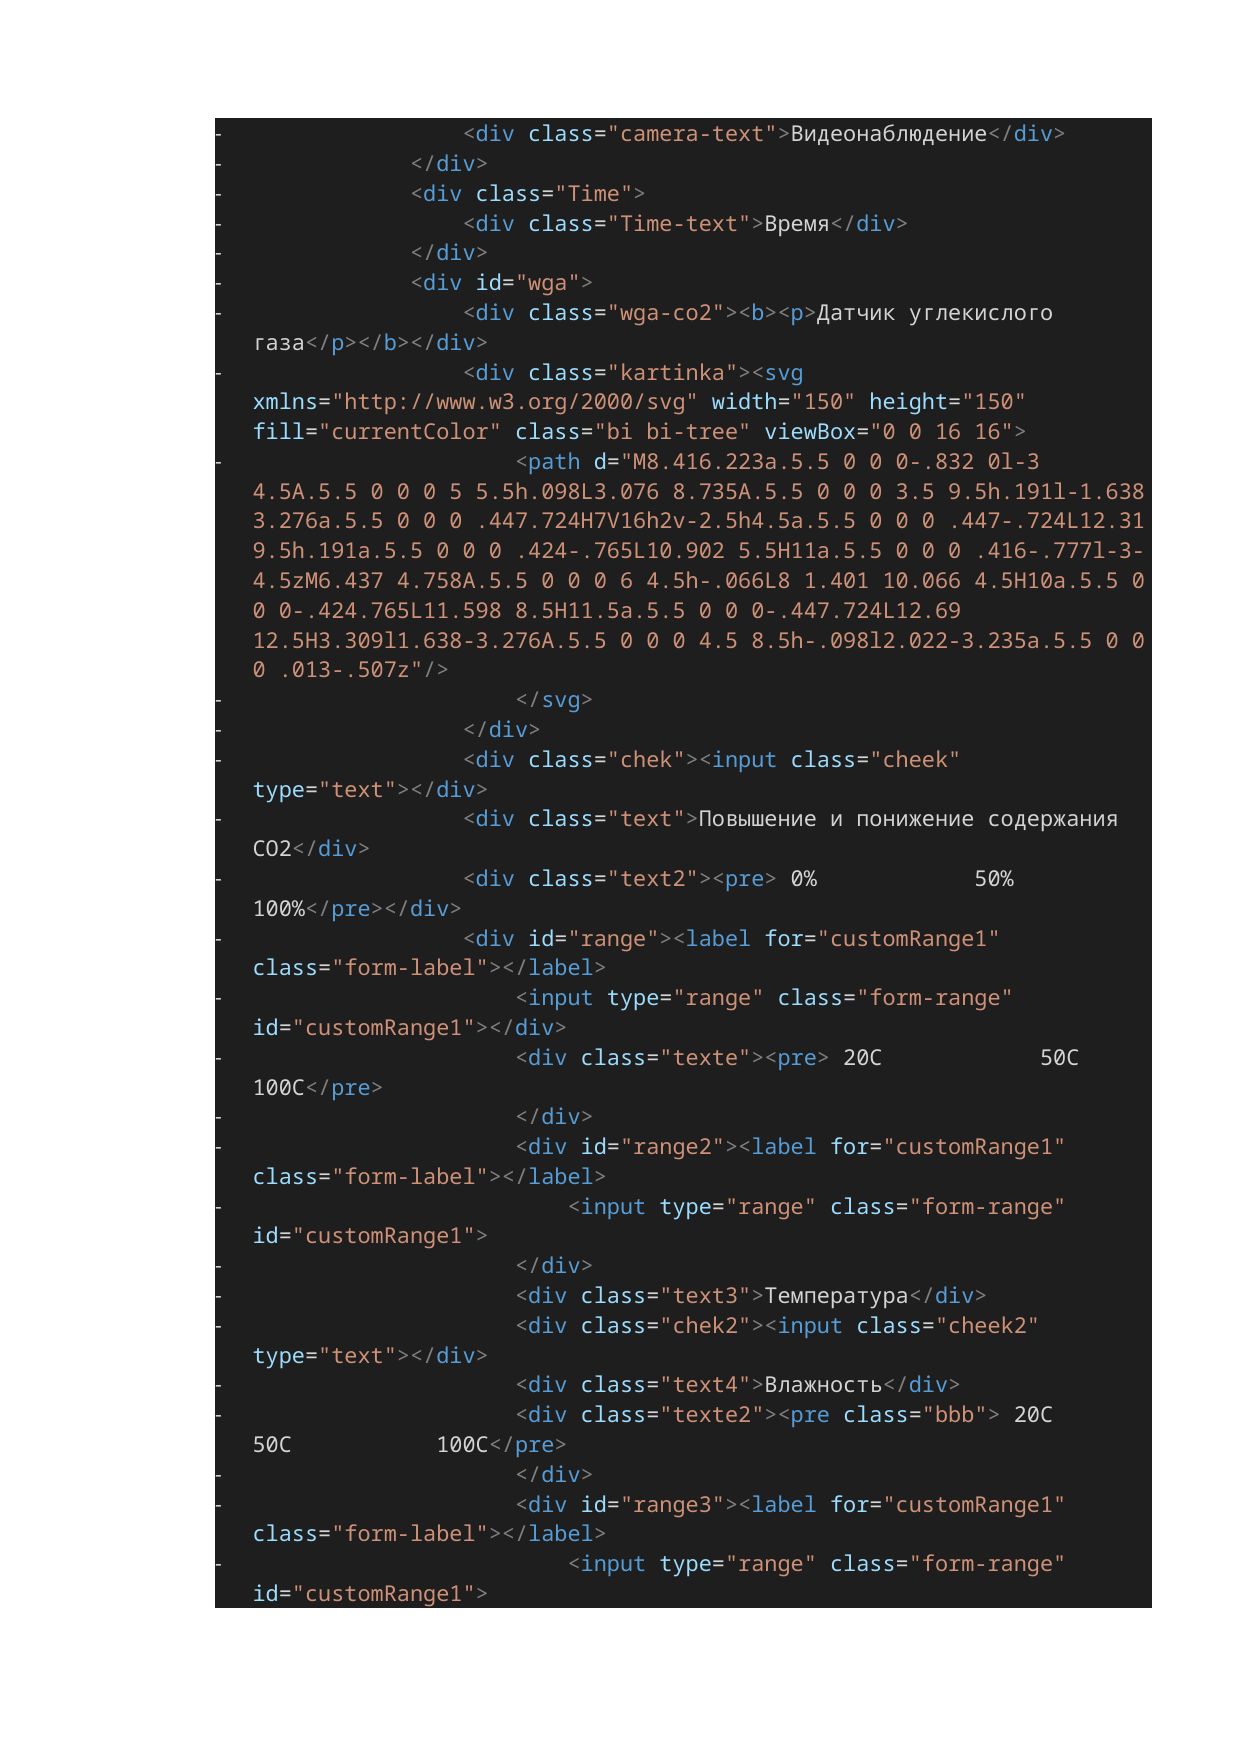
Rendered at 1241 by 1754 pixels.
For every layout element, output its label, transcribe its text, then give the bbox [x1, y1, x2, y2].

list <div id="range"><label for="customRange1" class="form-label"></label> [215, 922, 1152, 982]
list <input type="range" class="form-range" id="customRange1"> [215, 1191, 1152, 1250]
list </div> [215, 1101, 1152, 1131]
list <div class="Time"> [215, 178, 1152, 207]
list <div id="range2"><label for="customRange1" class="form-label"></label> [215, 1131, 1152, 1191]
list </div> [215, 1459, 1152, 1488]
list <input type="range" class="form-range" id="customRange1"> [215, 1548, 1152, 1608]
list <div class="chek2"><input class="cheek2" type="text"></div> [215, 1310, 1152, 1369]
list <div class="texte2"><pre class="bbb"> 20C 50C 100C</pre> [215, 1399, 1152, 1459]
list <div class="wga-co2"><b><p>Датчик углекислого газа</p></b></div> [215, 297, 1152, 356]
list <input type="range" class="form-range" id="customRange1"></div> [215, 982, 1152, 1042]
list <div class="Time-text">Время</div> [215, 207, 1152, 237]
list </div> [215, 148, 1152, 178]
list <div class="texte"><pre> 20C 50C 100C</pre> [215, 1042, 1152, 1101]
list <div class="chek"><input class="cheek" type="text"></div> [215, 744, 1152, 803]
list <path d="M8.416.223a.5.5 0 0 0-.832 0l-3 4.5A.5.5 0 0 0 5 5.5h.098L3.076 8.735A.5.5 0 0 0 3.5 9.5h.191l-1.638 3.276a.5.5 0 0 0 .447.724H7V16h2v-2.5h4.5a.5.5 0 0 0 .447-.724L12.31 9.5h.191a.5.5 0 0 0 .424-.765L10.902 5.5H11a.5.5 0 0 0 .416-.777l-3-4.5zM6.437 4.758A.5.5 0 0 0 6 4.5h-.066L8 1.401 10.066 4.5H10a.5.5 0 0 0-.424.765L11.598 8.5H11.5a.5.5 0 0 0-.447.724L12.69 12.5H3.309l1.638-3.276A.5.5 0 0 0 4.5 8.5h-.098l2.022-3.235a.5.5 0 0 0 .013-.507z"/> [215, 446, 1152, 684]
list <div class="text">Повышение и понижение содержания СО2</div> [215, 803, 1152, 863]
list <div class="kartinka"><svg xmlns="http://www.w3.org/2000/svg" width="150" height="150" fill="currentColor" class="bi bi-tree" viewBox="0 0 16 16"> [215, 356, 1152, 446]
list <div class="text3">Температура</div> [215, 1280, 1152, 1310]
list </svg> [215, 684, 1152, 714]
list <div id="wga"> [215, 267, 1152, 297]
list <div class="text4">Влажность</div> [215, 1369, 1152, 1399]
list </div> [215, 1250, 1152, 1280]
list </div> [215, 714, 1152, 744]
list </div> [215, 237, 1152, 267]
list <div class="camera-text">Видеонаблюдение</div> [215, 118, 1152, 148]
list <div id="range3"><label for="customRange1" class="form-label"></label> [215, 1488, 1152, 1548]
list <div class="text2"><pre> 0% 50% 100%</pre></div> [215, 863, 1152, 922]
